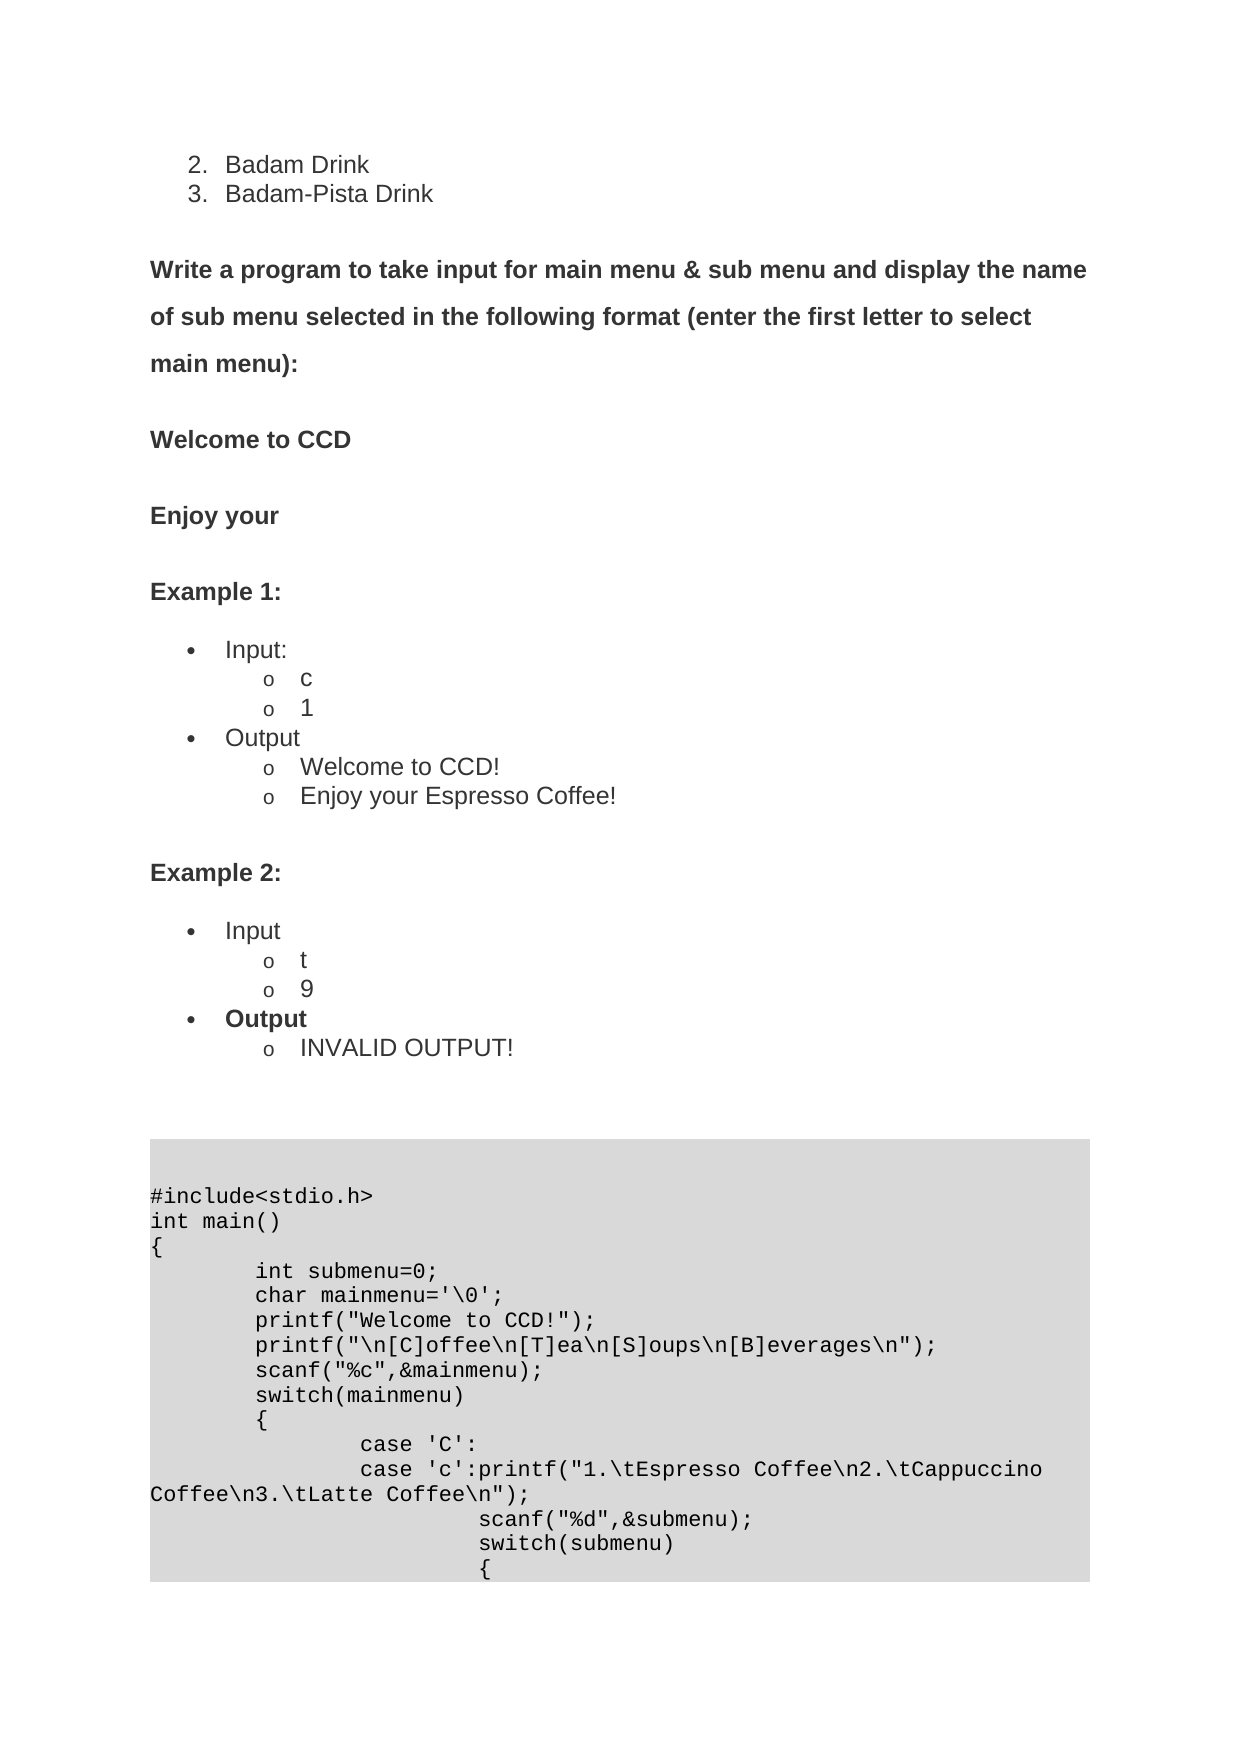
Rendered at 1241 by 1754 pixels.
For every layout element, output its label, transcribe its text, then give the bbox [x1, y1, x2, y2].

text Enjoy your [150, 482, 1090, 529]
list Input [187, 916, 1090, 945]
list INVALID OUTPUT! [262, 1033, 1090, 1063]
text char mainmenu='\0'; [150, 1285, 1090, 1309]
text printf("Welcome to CCD!"); [150, 1309, 1090, 1334]
text #include<stdio.h> [150, 1186, 1090, 1210]
text switch(mainmenu) [150, 1384, 1090, 1409]
text { [150, 1557, 1090, 1582]
text Write a program to take input for main menu & sub menu and display the name of sub menu selected in the following format (enter the first letter to select main menu): [150, 237, 1090, 377]
list Output [187, 723, 1090, 751]
text case 'C': [150, 1433, 1090, 1458]
list Input: [187, 634, 1090, 663]
text int main() [150, 1210, 1090, 1235]
list 9 [262, 974, 1090, 1004]
list 1 [262, 693, 1090, 723]
text Example 2: [150, 840, 1090, 887]
text Welcome to CCD [150, 406, 1090, 453]
list t [262, 945, 1090, 974]
text int submenu=0; [150, 1260, 1090, 1285]
list Badam-Pista Drink [187, 179, 1090, 207]
text printf("\n[C]offee\n[T]ea\n[S]oups\n[B]everages\n"); [150, 1334, 1090, 1359]
text case 'c':printf("1.\tEspresso Coffee\n2.\tCappuccino Coffee\n3.\tLatte Coffee\n"); [150, 1458, 1090, 1508]
text Example 1: [150, 558, 1090, 605]
text scanf("%c",&mainmenu); [150, 1359, 1090, 1384]
list c [262, 663, 1090, 693]
list Welcome to CCD! [262, 751, 1090, 781]
list Enjoy your Espresso Coffee! [262, 781, 1090, 811]
list Output [187, 1004, 1090, 1033]
text scanf("%d",&submenu); [150, 1508, 1090, 1533]
text { [150, 1409, 1090, 1433]
text { [150, 1235, 1090, 1260]
text switch(submenu) [150, 1533, 1090, 1557]
list Badam Drink [187, 150, 1090, 179]
